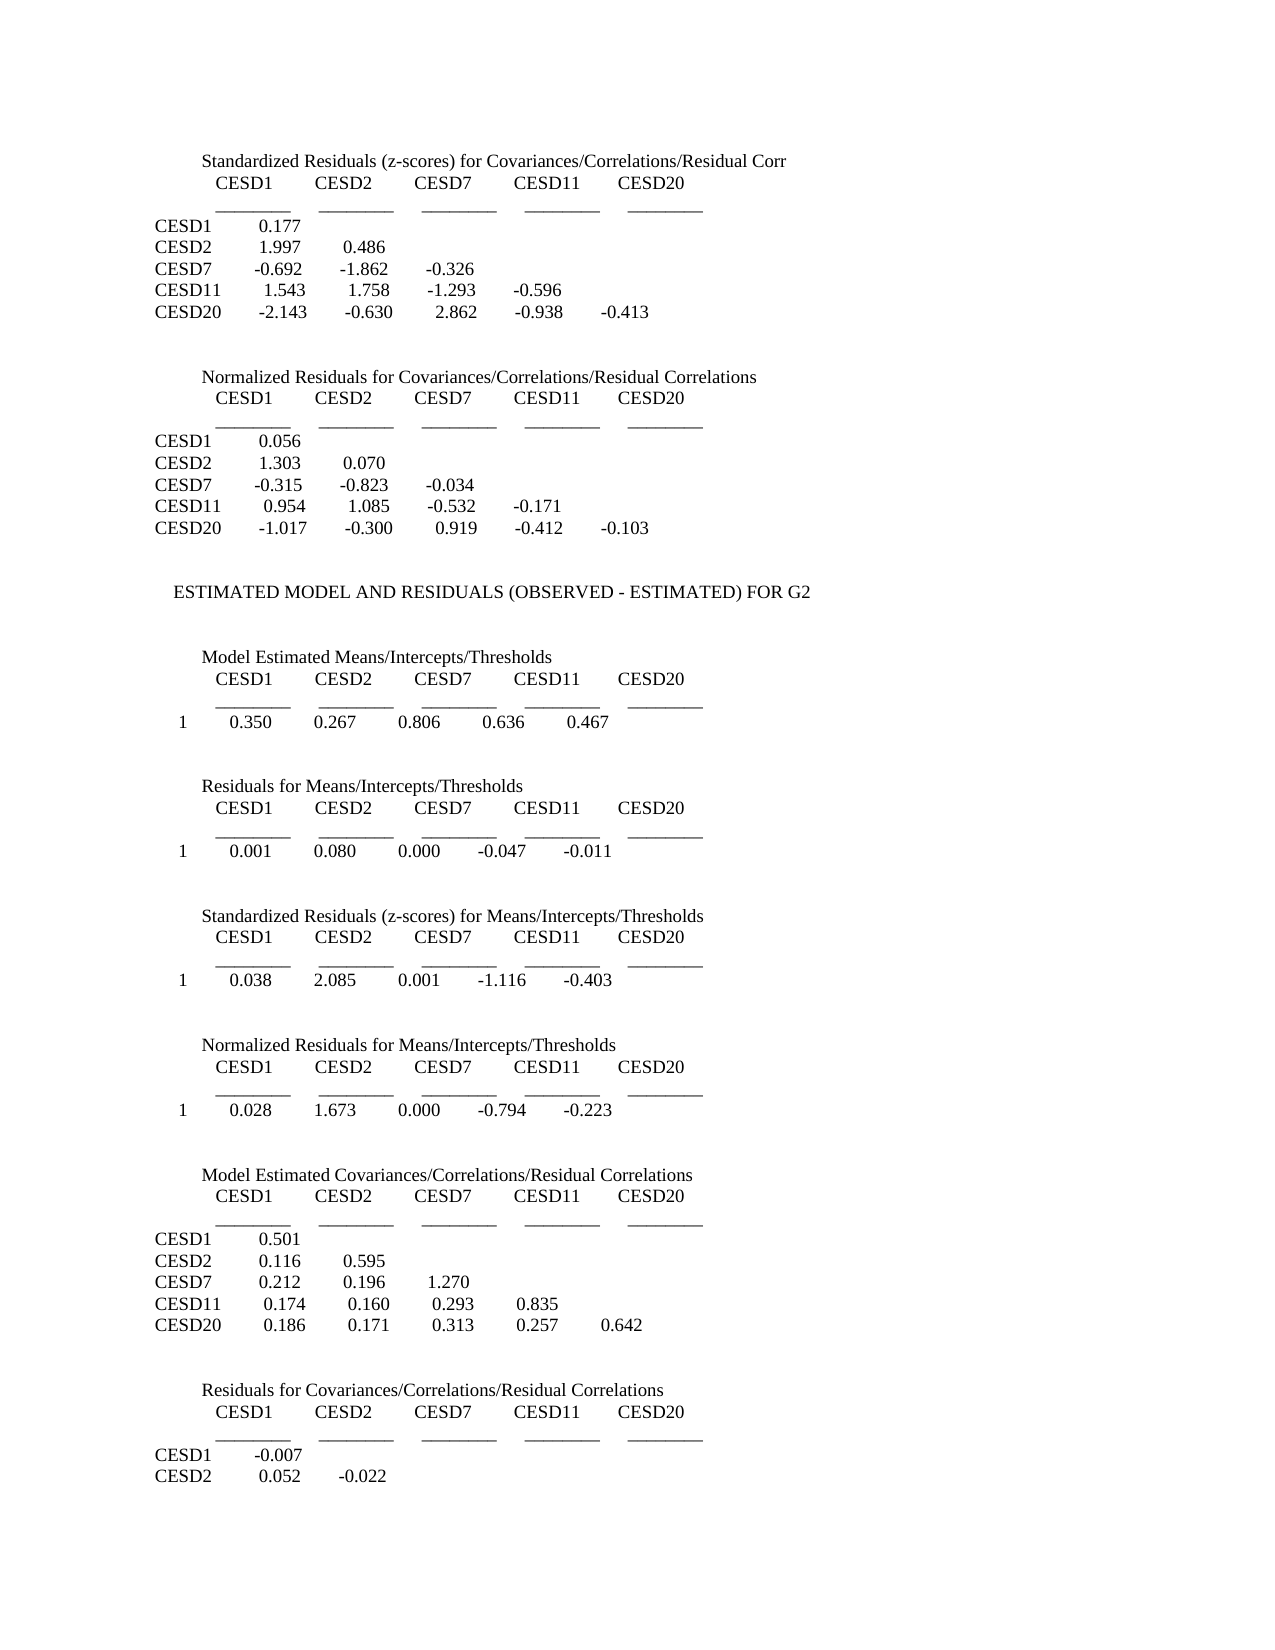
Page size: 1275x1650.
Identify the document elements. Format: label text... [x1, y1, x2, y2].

text ________ ________ ________ ________ ________ [150, 689, 1125, 711]
text CESD1 CESD2 CESD7 CESD11 CESD20 [150, 1401, 1125, 1422]
text CESD20 -1.017 -0.300 0.919 -0.412 -0.103 [150, 517, 1125, 538]
text CESD1 0.056 [150, 430, 1125, 452]
text CESD1 CESD2 CESD7 CESD11 CESD20 [150, 1056, 1125, 1077]
text CESD1 CESD2 CESD7 CESD11 CESD20 [150, 926, 1125, 948]
text ________ ________ ________ ________ ________ [150, 409, 1125, 430]
text Residuals for Covariances/Correlations/Residual Correlations [150, 1379, 1125, 1401]
text CESD1 0.177 [150, 215, 1125, 236]
text CESD1 -0.007 [150, 1444, 1125, 1465]
text CESD2 1.997 0.486 [150, 236, 1125, 258]
text Standardized Residuals (z-scores) for Means/Intercepts/Thresholds [150, 905, 1125, 926]
text CESD1 CESD2 CESD7 CESD11 CESD20 [150, 1185, 1125, 1207]
text CESD20 0.186 0.171 0.313 0.257 0.642 [150, 1314, 1125, 1336]
text CESD1 CESD2 CESD7 CESD11 CESD20 [150, 172, 1125, 193]
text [150, 193, 1125, 215]
text CESD20 -2.143 -0.630 2.862 -0.938 -0.413 [150, 301, 1125, 322]
text 1 0.001 0.080 0.000 -0.047 -0.011 [150, 840, 1125, 862]
text Normalized Residuals for Covariances/Correlations/Residual Correlations [150, 366, 1125, 387]
text CESD7 -0.692 -1.862 -0.326 [150, 258, 1125, 279]
text Model Estimated Covariances/Correlations/Residual Correlations [150, 1163, 1125, 1185]
text ________ ________ ________ ________ ________ [150, 1207, 1125, 1228]
text CESD7 -0.315 -0.823 -0.034 [150, 473, 1125, 495]
text ________ ________ ________ ________ ________ [150, 948, 1125, 969]
text ________ ________ ________ ________ ________ [150, 1422, 1125, 1444]
text ESTIMATED MODEL AND RESIDUALS (OBSERVED - ESTIMATED) FOR G2 [150, 581, 1125, 603]
text 1 0.028 1.673 0.000 -0.794 -0.223 [150, 1099, 1125, 1120]
text Model Estimated Means/Intercepts/Thresholds [150, 646, 1125, 667]
text 1 0.038 2.085 0.001 -1.116 -0.403 [150, 969, 1125, 991]
text Residuals for Means/Intercepts/Thresholds [150, 775, 1125, 797]
text CESD1 CESD2 CESD7 CESD11 CESD20 [150, 797, 1125, 818]
text CESD11 0.174 0.160 0.293 0.835 [150, 1293, 1125, 1314]
text CESD2 1.303 0.070 [150, 452, 1125, 473]
text CESD1 CESD2 CESD7 CESD11 CESD20 [150, 667, 1125, 689]
text ________ ________ ________ ________ ________ [150, 1077, 1125, 1099]
text CESD11 1.543 1.758 -1.293 -0.596 [150, 279, 1125, 301]
text Normalized Residuals for Means/Intercepts/Thresholds [150, 1034, 1125, 1056]
text CESD1 CESD2 CESD7 CESD11 CESD20 [150, 387, 1125, 409]
text CESD11 0.954 1.085 -0.532 -0.171 [150, 495, 1125, 517]
text ________ ________ ________ ________ ________ [150, 818, 1125, 840]
text CESD2 0.052 -0.022 [150, 1465, 1125, 1487]
text CESD2 0.116 0.595 [150, 1250, 1125, 1271]
text CESD7 0.212 0.196 1.270 [150, 1271, 1125, 1293]
text 1 0.350 0.267 0.806 0.636 0.467 [150, 711, 1125, 732]
text Standardized Residuals (z-scores) for Covariances/Correlations/Residual Corr [150, 150, 1125, 172]
text CESD1 0.501 [150, 1228, 1125, 1250]
